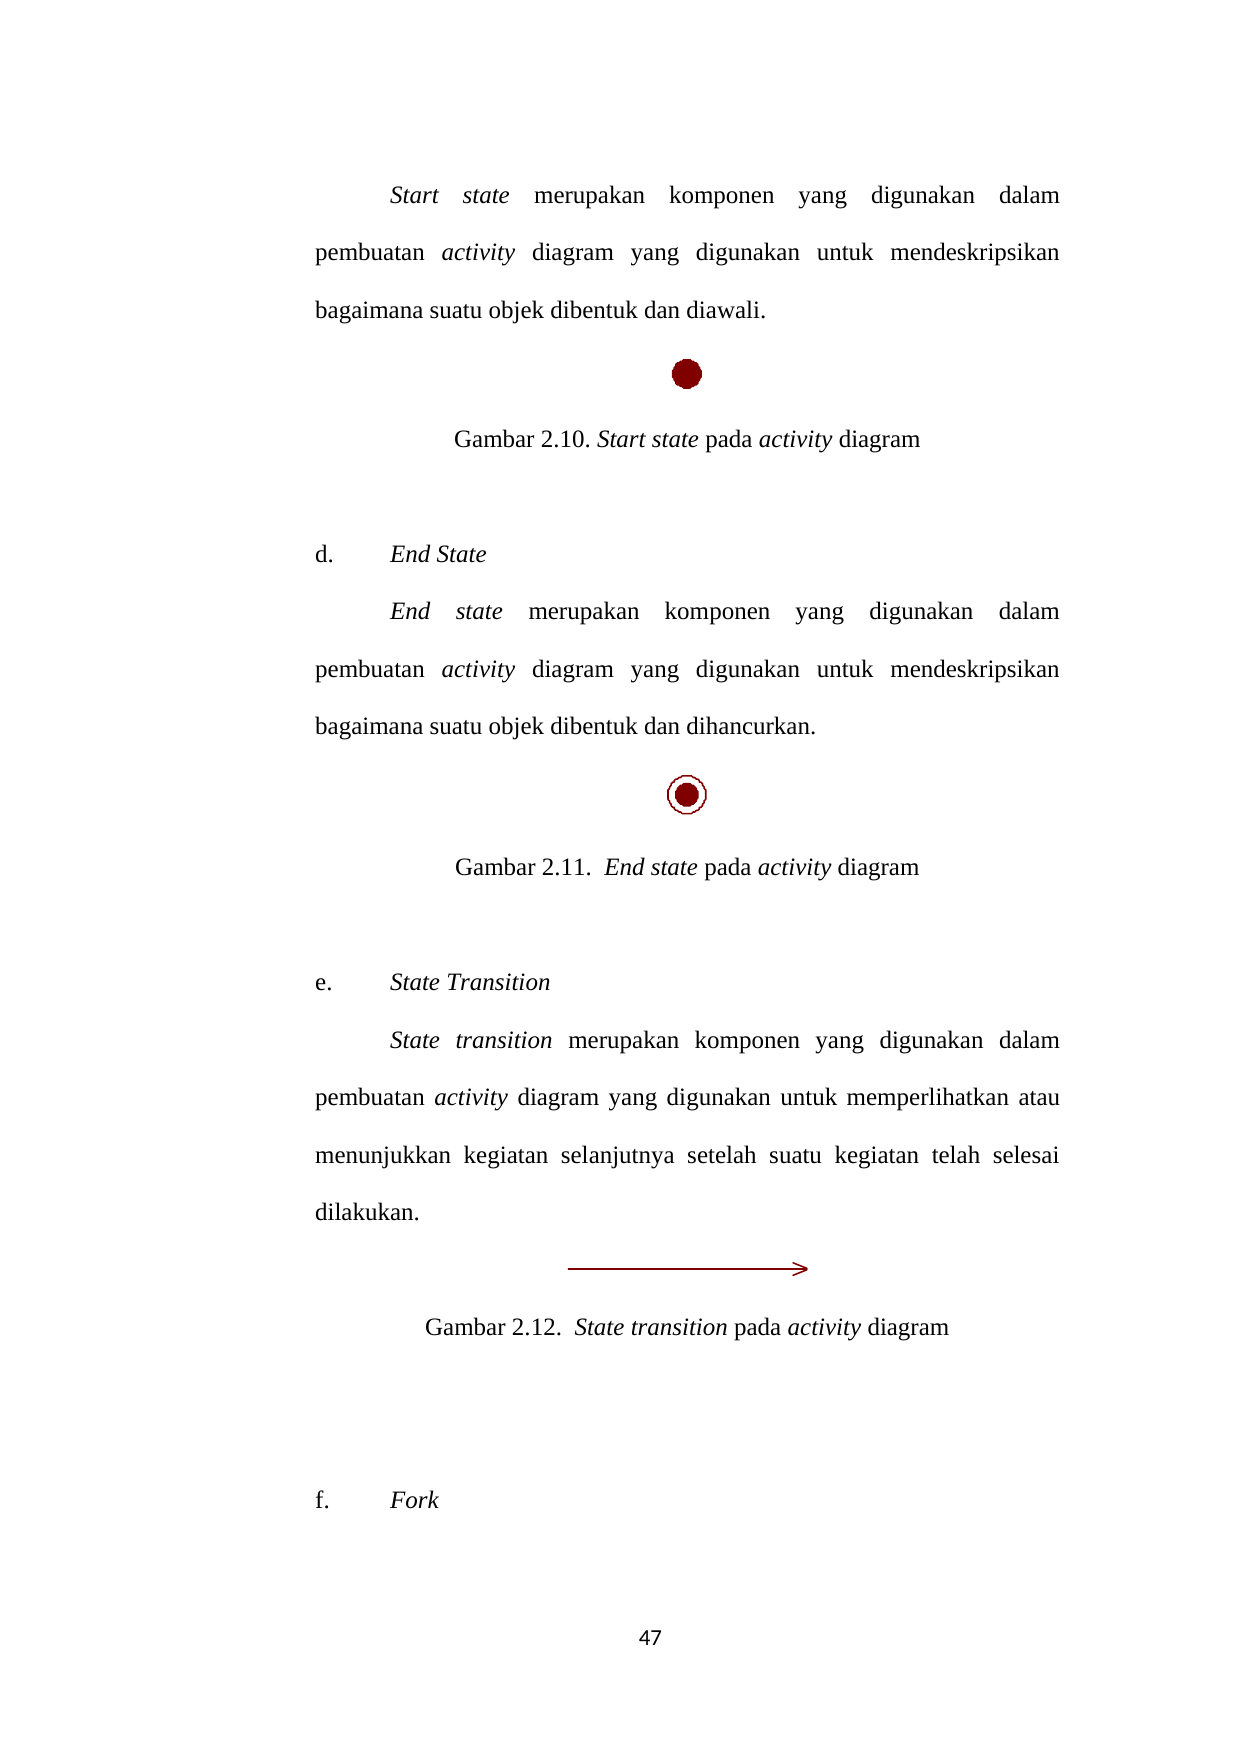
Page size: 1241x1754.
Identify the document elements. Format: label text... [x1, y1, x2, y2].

list Gambar 2.12. State transition pada activity diagram [314, 1312, 1060, 1341]
list State transition merupakan komponen yang digunakan dalam pembuatan activity diagram yang digunakan untuk memperlihatkan atau menunjukkan kegiatan selanjutnya setelah suatu kegiatan telah selesai dilakukan. [315, 1025, 1060, 1226]
list Gambar 2.10. Start state pada activity diagram [314, 424, 1060, 452]
list End state merupakan komponen yang digunakan dalam pembuatan activity diagram yang digunakan untuk mendeskripsikan bagaimana suatu objek dibentuk dan dihancurkan. [315, 596, 1060, 740]
list Start state merupakan komponen yang digunakan dalam pembuatan activity diagram yang digunakan untuk mendeskripsikan bagaimana suatu objek dibentuk dan diawali. [315, 180, 1060, 324]
list State Transition [315, 967, 1060, 996]
list Fork [315, 1485, 1060, 1513]
list End State [315, 539, 1060, 567]
list Gambar 2.11. End state pada activity diagram [314, 852, 1060, 881]
